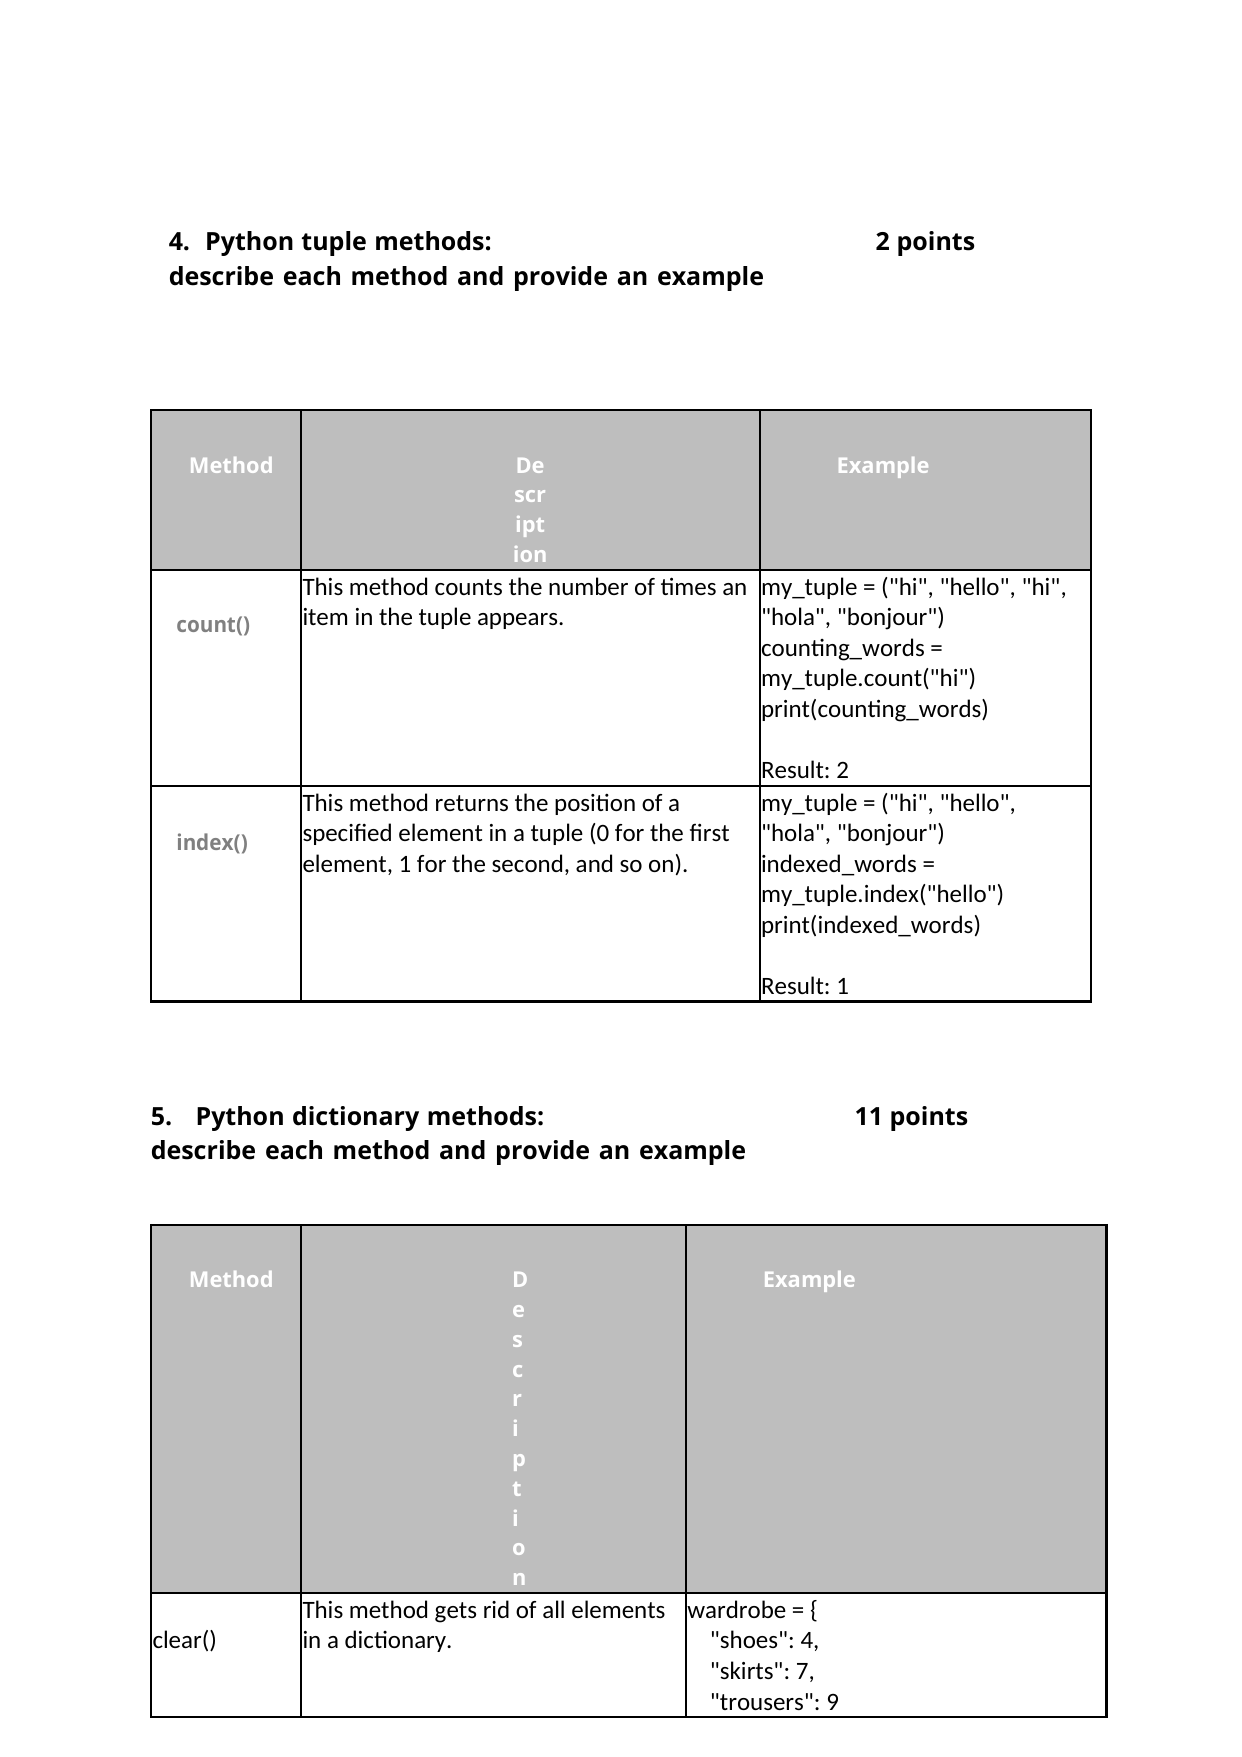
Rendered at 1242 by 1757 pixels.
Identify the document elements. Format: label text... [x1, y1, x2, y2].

table_cell count() [152, 571, 300, 784]
table_header Method [152, 411, 300, 569]
table_header Example [761, 411, 1090, 569]
table_cell clear() [152, 1594, 300, 1716]
table_header Description [302, 411, 759, 569]
table_cell This method counts the number of times an item in the tuple appears. [302, 571, 759, 784]
table_header Example [687, 1226, 1105, 1592]
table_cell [687, 1594, 1105, 1716]
table_cell index() [152, 787, 300, 1000]
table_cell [302, 1594, 685, 1716]
table_header Method [152, 1226, 300, 1592]
table_header Description [302, 1226, 685, 1592]
table_cell This method returns the position of a specified element in a tuple (0 for the first element, 1 for the second, and so on). [302, 787, 759, 1000]
table_cell my_tuple = ("hi", "hello", "hi", "hola", "bonjour") counting_words = my_tuple.count("hi") print(counting_words) Result: 2 [761, 571, 1090, 784]
table_cell my_tuple = ("hi", "hello", "hola", "bonjour") indexed_words = my_tuple.index("hello") print(indexed_words) Result: 1 [761, 787, 1090, 1000]
